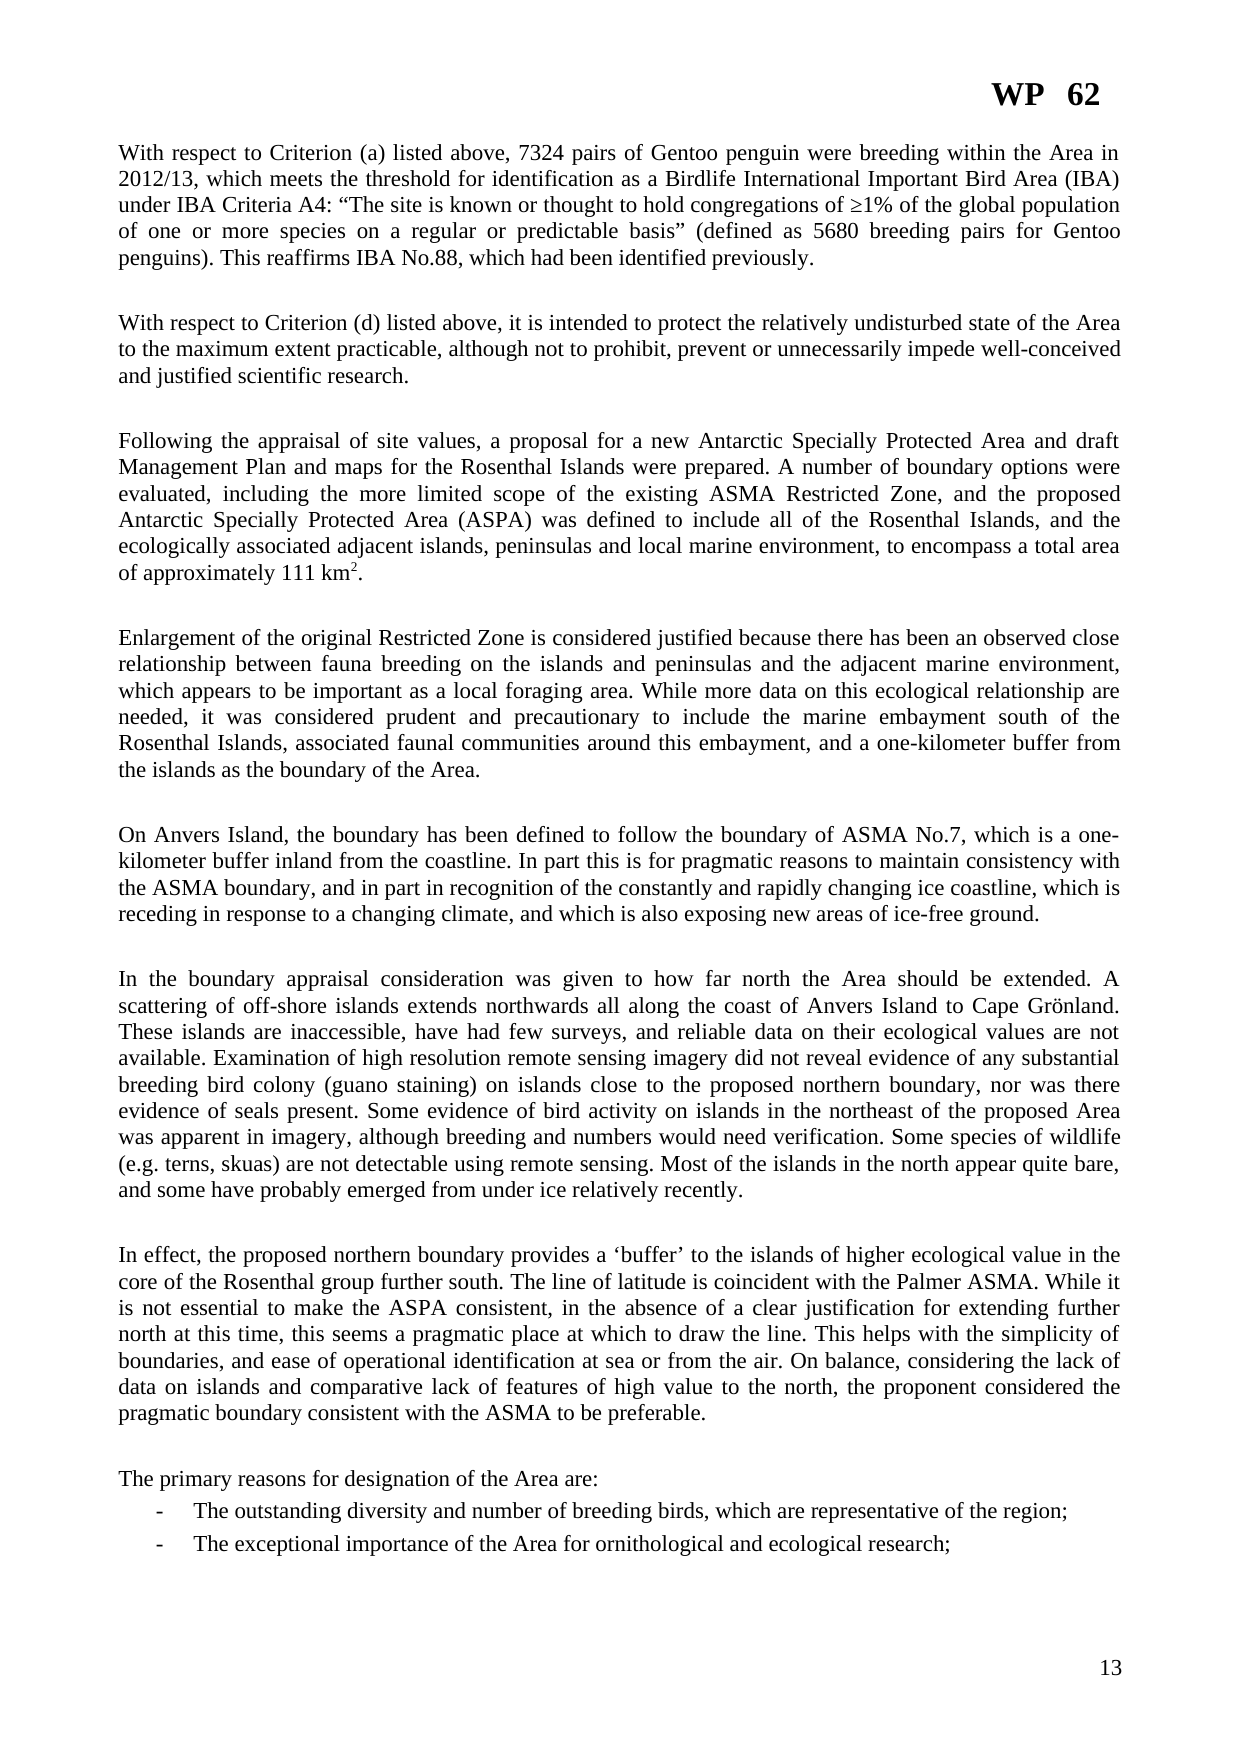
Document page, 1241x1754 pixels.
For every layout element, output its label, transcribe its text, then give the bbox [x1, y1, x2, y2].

list In the boundary appraisal consideration was given to how far north the Area should be extended. A scattering of off-shore islands extends northwards all along the coast of Anvers Island to Cape Grönland. These islands are inaccessible, have had few surveys, and reliable data on their ecological values are not available. Examination of high resolution remote sensing imagery did not reveal evidence of any substantial breeding bird colony (guano staining) on islands close to the proposed northern boundary, nor was there evidence of seals present. Some evidence of bird activity on islands in the northeast of the proposed Area was apparent in imagery, although breeding and numbers would need verification. Some species of wildlife (e.g. terns, skuas) are not detectable using remote sensing. Most of the islands in the north appear quite bare, and some have probably emerged from under ice relatively recently. [118, 965, 1122, 1202]
list On Anvers Island, the boundary has been defined to follow the boundary of ASMA No.7, which is a one-kilometer buffer inland from the coastline. In part this is for pragmatic reasons to maintain consistency with the ASMA boundary, and in part in recognition of the constantly and rapidly changing ice coastline, which is receding in response to a changing climate, and which is also exposing new areas of ice-free ground. [118, 821, 1122, 926]
list Following the appraisal of site values, a proposal for a new Antarctic Specially Protected Area and draft Management Plan and maps for the Rosenthal Islands were prepared. A number of boundary options were evaluated, including the more limited scope of the existing ASMA Restricted Zone, and the proposed Antarctic Specially Protected Area (ASPA) was defined to include all of the Rosenthal Islands, and the ecologically associated adjacent islands, peninsulas and local marine environment, to encompass a total area of approximately 111 km2. [118, 427, 1122, 585]
list With respect to Criterion (d) listed above, it is intended to protect the relatively undisturbed state of the Area to the maximum extent practicable, although not to prohibit, prevent or unnecessarily impede well-conceived and justified scientific research. [118, 309, 1122, 388]
list In effect, the proposed northern boundary provides a ‘buffer’ to the islands of higher ecological value in the core of the Rosenthal group further south. The line of latitude is coincident with the Palmer ASMA. While it is not essential to make the ASPA consistent, in the absence of a clear justification for extending further north at this time, this seems a pragmatic place at which to draw the line. This helps with the simplicity of boundaries, and ease of operational identification at sea or from the air. On balance, considering the lack of data on islands and comparative lack of features of high value to the north, the proponent considered the pragmatic boundary consistent with the ASMA to be preferable. [118, 1241, 1122, 1426]
list Enlargement of the original Restricted Zone is considered justified because there has been an observed close relationship between fauna breeding on the islands and peninsulas and the adjacent marine environment, which appears to be important as a local foraging area. While more data on this ecological relationship are needed, it was considered prudent and precautionary to include the marine embayment south of the Rosenthal Islands, associated faunal communities around this embayment, and a one-kilometer buffer from the islands as the boundary of the Area. [118, 624, 1122, 782]
list With respect to Criterion (a) listed above, 7324 pairs of Gentoo penguin were breeding within the Area in 2012/13, which meets the threshold for identification as a Birdlife International Important Bird Area (IBA) under IBA Criteria A4: “The site is known or thought to hold congregations of ≥1% of the global population of one or more species on a regular or predictable basis” (defined as 5680 breeding pairs for Gentoo penguins). This reaffirms IBA No.88, which had been identified previously. [118, 138, 1122, 270]
list The exceptional importance of the Area for ornithological and ecological research; [156, 1530, 1122, 1556]
list The primary reasons for designation of the Area are: [118, 1465, 1122, 1491]
list The outstanding diversity and number of breeding birds, which are representative of the region; [156, 1497, 1122, 1524]
